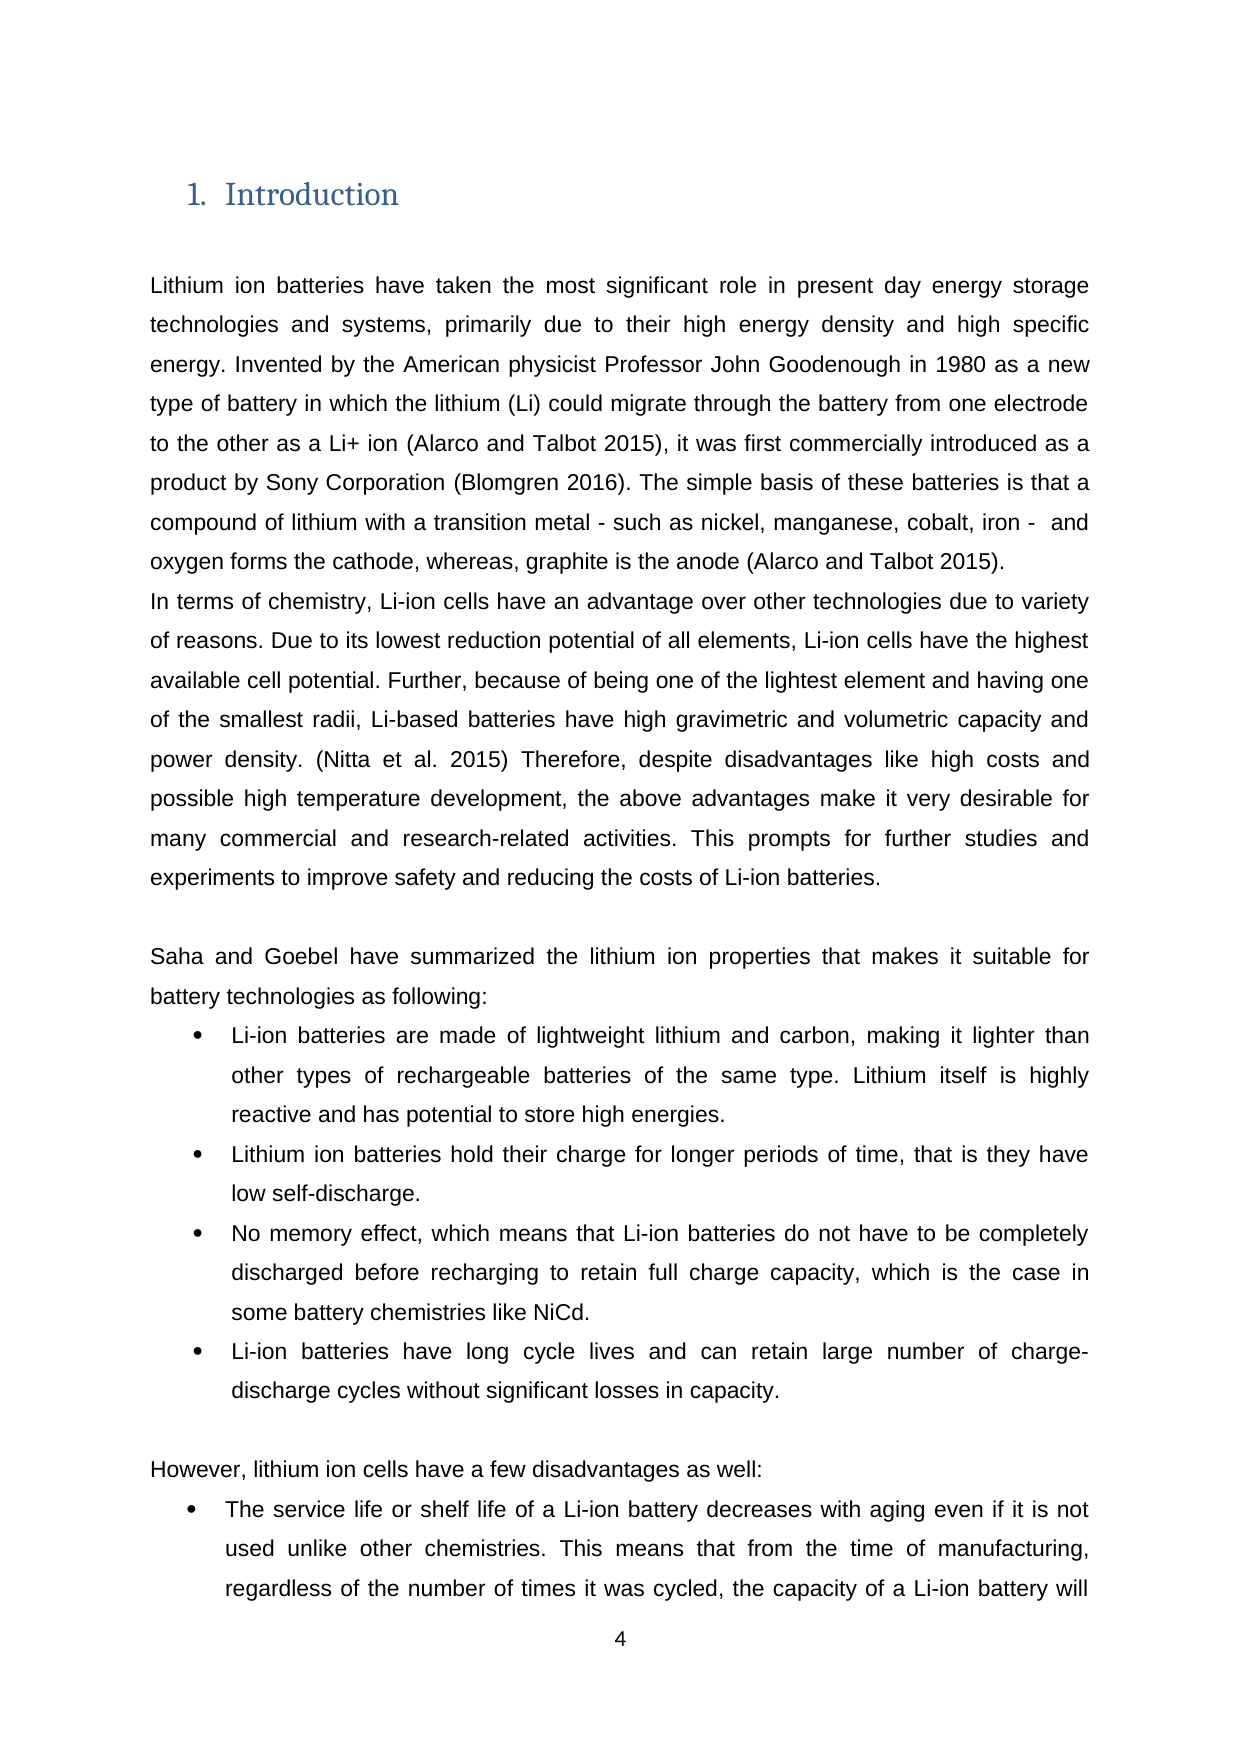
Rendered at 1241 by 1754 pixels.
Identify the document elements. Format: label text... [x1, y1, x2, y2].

text Saha and Goebel have summarized the lithium ion properties that makes it suitable for battery technologies as following: [150, 943, 1090, 1009]
list Li-ion batteries are made of lightweight lithium and carbon, making it lighter than other types of rechargeable batteries of the same type. Lithium itself is highly reactive and has potential to store high energies. [194, 1022, 1090, 1127]
text However, lithium ion cells have a few disadvantages as well: [150, 1456, 1090, 1483]
list Li-ion batteries have long cycle lives and can retain large number of charge-discharge cycles without significant losses in capacity. [194, 1338, 1090, 1404]
text In terms of chemistry, Li-ion cells have an advantage over other technologies due to variety of reasons. Due to its lowest reduction potential of all elements, Li-ion cells have the highest available cell potential. Further, because of being one of the lightest element and having one of the smallest radii, Li-based batteries have high gravimetric and volumetric capacity and power density. (Nitta et al. 2015) Therefore, despite disadvantages like high costs and possible high temperature development, the above advantages make it very desirable for many commercial and research-related activities. This prompts for further studies and experiments to improve safety and reducing the costs of Li-ion batteries. [150, 588, 1090, 891]
list Lithium ion batteries hold their charge for longer periods of time, that is they have low self-discharge. [194, 1141, 1090, 1206]
text Lithium ion batteries have taken the most significant role in present day energy storage technologies and systems, primarily due to their high energy density and high specific energy. Invented by the American physicist Professor John Goodenough in 1980 as a new type of battery in which the lithium (Li) could migrate through the battery from one electrode to the other as a Li+ ion (Alarco and Talbot 2015), it was first commercially introduced as a product by Sony Corporation (Blomgren 2016). The simple basis of these batteries is that a compound of lithium with a transition metal - such as nickel, manganese, cobalt, iron - and oxygen forms the cathode, whereas, graphite is the anode (Alarco and Talbot 2015). [150, 272, 1090, 575]
list No memory effect, which means that Li-ion batteries do not have to be completely discharged before recharging to retain full charge capacity, which is the case in some battery chemistries like NiCd. [194, 1219, 1090, 1325]
subtitle Introduction [187, 175, 1090, 213]
